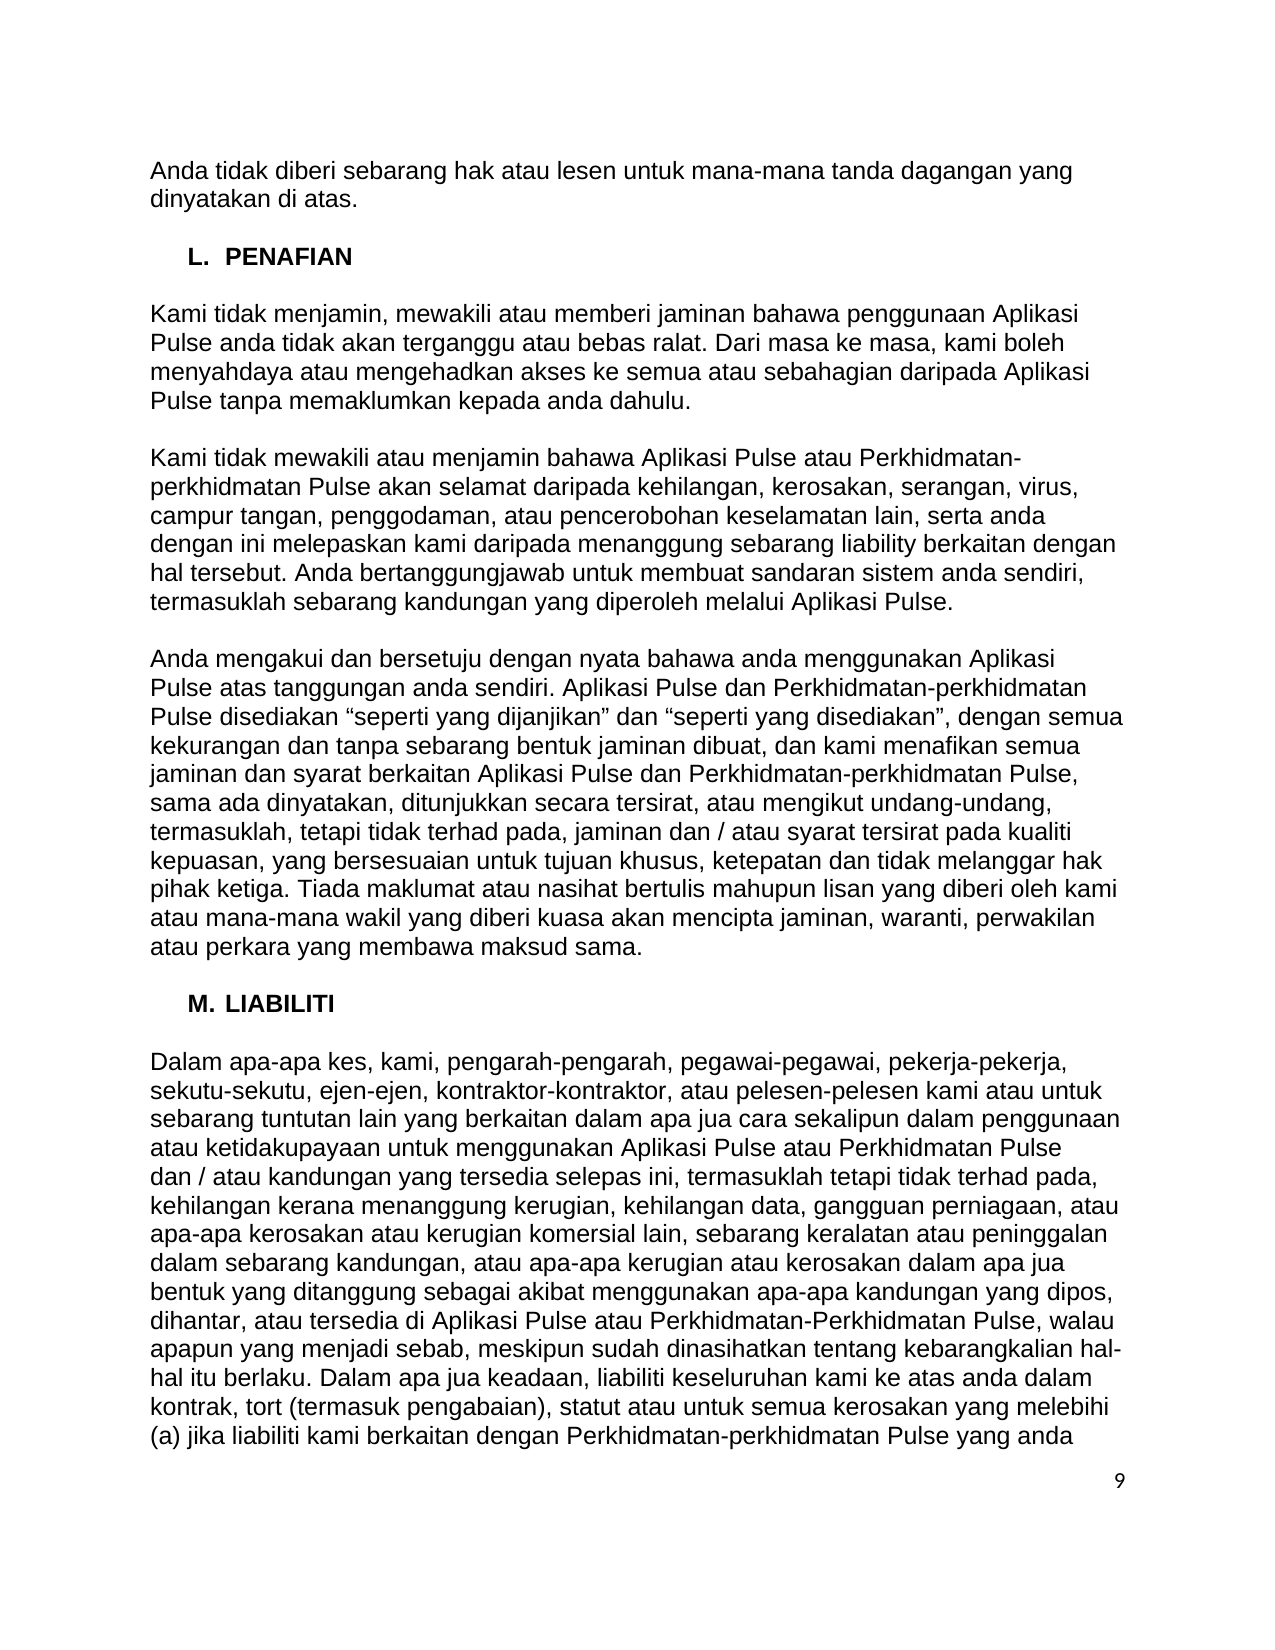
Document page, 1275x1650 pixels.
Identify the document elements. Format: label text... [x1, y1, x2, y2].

list LIABILITI [187, 989, 1125, 1018]
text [150, 156, 1125, 213]
text Kami tidak menjamin, mewakili atau memberi jaminan bahawa penggunaan Aplikasi Pulse anda tidak akan terganggu atau bebas ralat. Dari masa ke masa, kami boleh menyahdaya atau mengehadkan akses ke semua atau sebahagian daripada Aplikasi Pulse tanpa memaklumkan kepada anda dahulu. [150, 271, 1125, 414]
list PENAFIAN [187, 242, 1125, 271]
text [150, 1047, 1125, 1449]
text Kami tidak mewakili atau menjamin bahawa Aplikasi Pulse atau Perkhidmatan-perkhidmatan Pulse akan selamat daripada kehilangan, kerosakan, serangan, virus, campur tangan, penggodaman, atau pencerobohan keselamatan lain, serta anda dengan ini melepaskan kami daripada menanggung sebarang liability berkaitan dengan hal tersebut. Anda bertanggungjawab untuk membuat sandaran sistem anda sendiri, termasuklah sebarang kandungan yang diperoleh melalui Aplikasi Pulse. [150, 443, 1125, 616]
text Anda mengakui dan bersetuju dengan nyata bahawa anda menggunakan Aplikasi Pulse atas tanggungan anda sendiri. Aplikasi Pulse dan Perkhidmatan-perkhidmatan Pulse disediakan “seperti yang dijanjikan” dan “seperti yang disediakan”, dengan semua kekurangan dan tanpa sebarang bentuk jaminan dibuat, dan kami menafikan semua jaminan dan syarat berkaitan Aplikasi Pulse dan Perkhidmatan-perkhidmatan Pulse, sama ada dinyatakan, ditunjukkan secara tersirat, atau mengikut undang-undang, termasuklah, tetapi tidak terhad pada, jaminan dan / atau syarat tersirat pada kualiti kepuasan, yang bersesuaian untuk tujuan khusus, ketepatan dan tidak melanggar hak pihak ketiga. Tiada maklumat atau nasihat bertulis mahupun lisan yang diberi oleh kami atau mana-mana wakil yang diberi kuasa akan mencipta jaminan, waranti, perwakilan atau perkara yang membawa maksud sama. [150, 644, 1125, 961]
